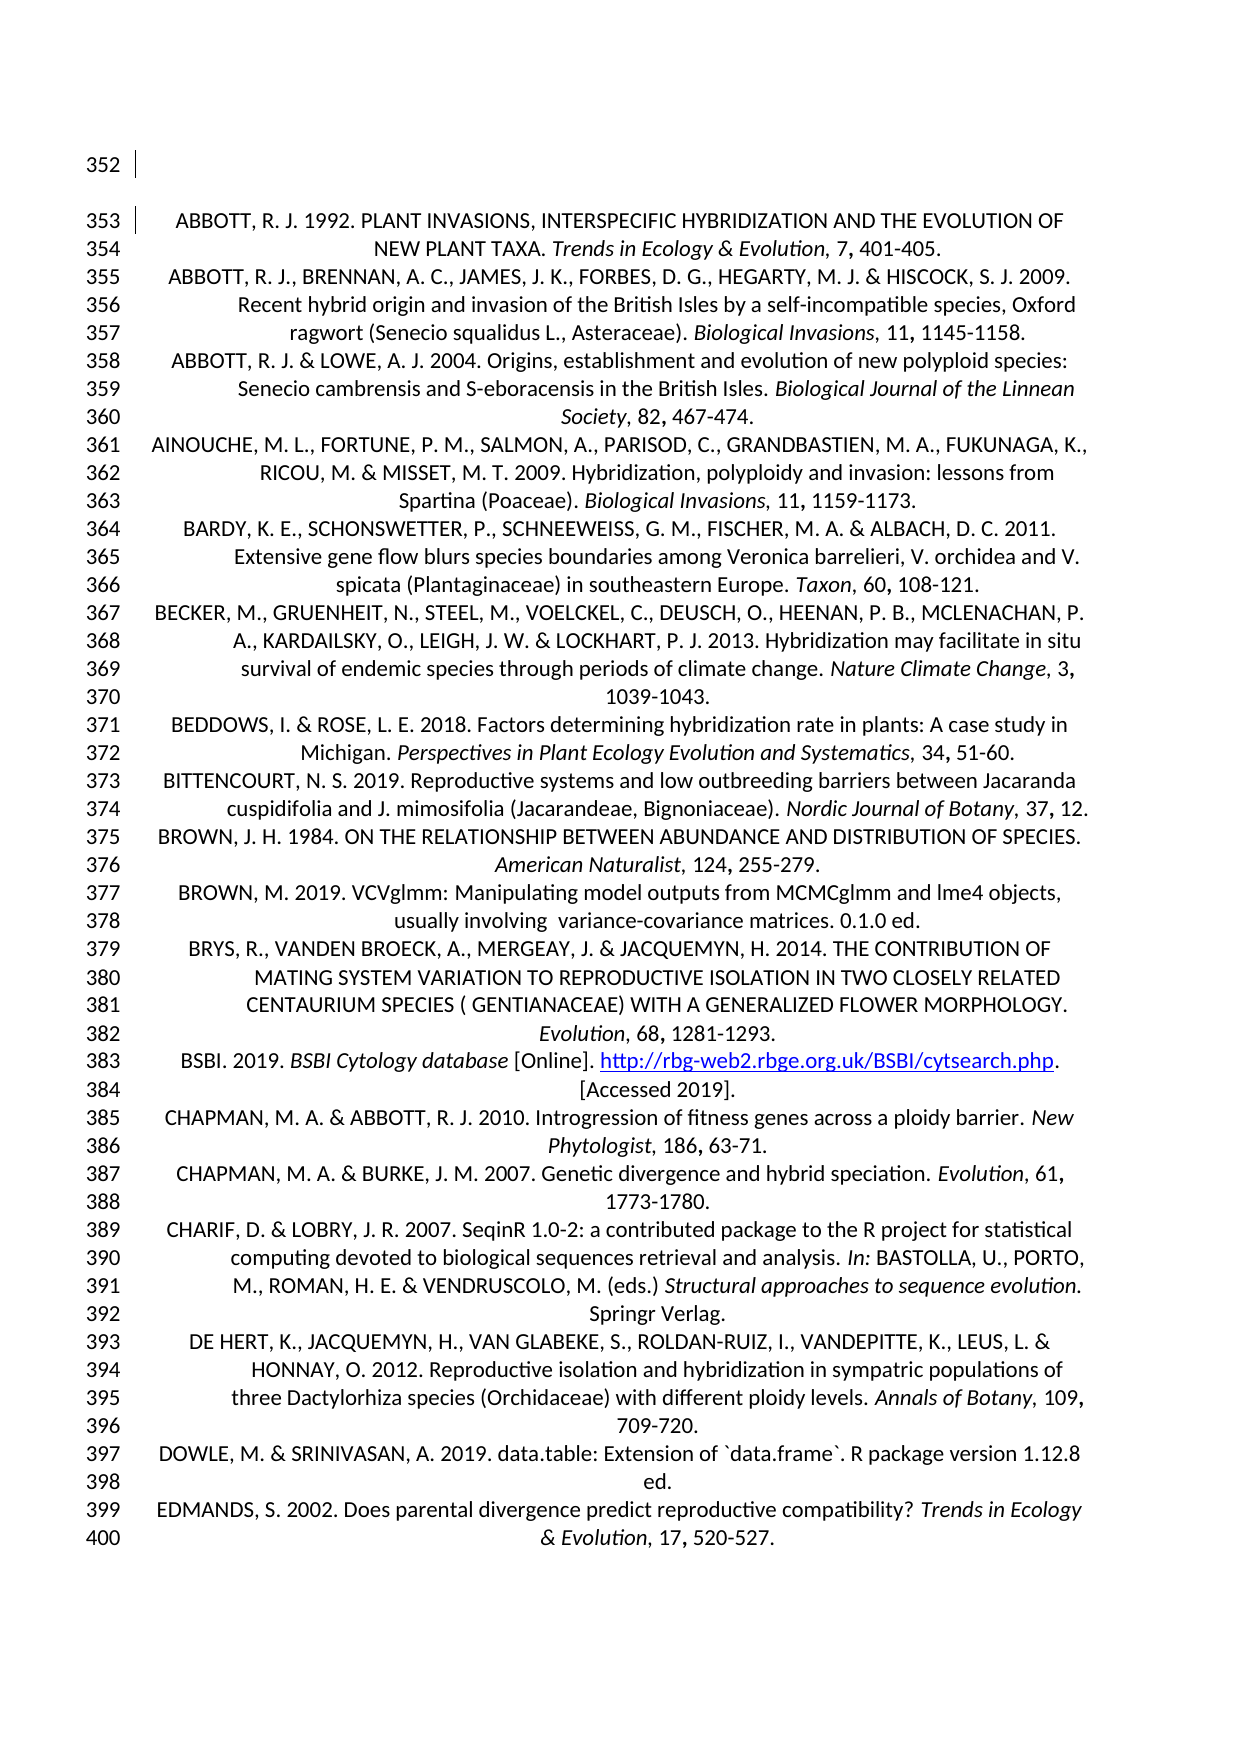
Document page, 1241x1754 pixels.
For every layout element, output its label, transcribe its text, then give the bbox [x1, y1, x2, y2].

text CHARIF, D. & LOBRY, J. R. 2007. SeqinR 1.0-2: a contributed package to the R project for statistical computing devoted to biological sequences retrieval and analysis. In: BASTOLLA, U., PORTO, M., ROMAN, H. E. & VENDRUSCOLO, M. (eds.) Structural approaches to sequence evolution. Springr Verlag. [150, 1215, 1090, 1327]
text AINOUCHE, M. L., FORTUNE, P. M., SALMON, A., PARISOD, C., GRANDBASTIEN, M. A., FUKUNAGA, K., RICOU, M. & MISSET, M. T. 2009. Hybridization, polyploidy and invasion: lessons from Spartina (Poaceae). Biological Invasions, 11, 1159-1173. [150, 430, 1090, 514]
text ABBOTT, R. J. 1992. PLANT INVASIONS, INTERSPECIFIC HYBRIDIZATION AND THE EVOLUTION OF NEW PLANT TAXA. Trends in Ecology & Evolution, 7, 401-405. [150, 206, 1090, 262]
text BRYS, R., VANDEN BROECK, A., MERGEAY, J. & JACQUEMYN, H. 2014. THE CONTRIBUTION OF MATING SYSTEM VARIATION TO REPRODUCTIVE ISOLATION IN TWO CLOSELY RELATED CENTAURIUM SPECIES ( GENTIANACEAE) WITH A GENERALIZED FLOWER MORPHOLOGY. Evolution, 68, 1281-1293. [150, 934, 1090, 1047]
text BEDDOWS, I. & ROSE, L. E. 2018. Factors determining hybridization rate in plants: A case study in Michigan. Perspectives in Plant Ecology Evolution and Systematics, 34, 51-60. [150, 710, 1090, 766]
text BECKER, M., GRUENHEIT, N., STEEL, M., VOELCKEL, C., DEUSCH, O., HEENAN, P. B., MCLENACHAN, P. A., KARDAILSKY, O., LEIGH, J. W. & LOCKHART, P. J. 2013. Hybridization may facilitate in situ survival of endemic species through periods of climate change. Nature Climate Change, 3, 1039-1043. [150, 598, 1090, 710]
text EDMANDS, S. 2002. Does parental divergence predict reproductive compatibility? Trends in Ecology & Evolution, 17, 520-527. [150, 1495, 1090, 1551]
text ABBOTT, R. J. & LOWE, A. J. 2004. Origins, establishment and evolution of new polyploid species: Senecio cambrensis and S-eboracensis in the British Isles. Biological Journal of the Linnean Society, 82, 467-474. [150, 346, 1090, 430]
text BARDY, K. E., SCHONSWETTER, P., SCHNEEWEISS, G. M., FISCHER, M. A. & ALBACH, D. C. 2011. Extensive gene flow blurs species boundaries among Veronica barrelieri, V. orchidea and V. spicata (Plantaginaceae) in southeastern Europe. Taxon, 60, 108-121. [150, 514, 1090, 598]
text ABBOTT, R. J., BRENNAN, A. C., JAMES, J. K., FORBES, D. G., HEGARTY, M. J. & HISCOCK, S. J. 2009. Recent hybrid origin and invasion of the British Isles by a self-incompatible species, Oxford ragwort (Senecio squalidus L., Asteraceae). Biological Invasions, 11, 1145-1158. [150, 262, 1090, 346]
text DE HERT, K., JACQUEMYN, H., VAN GLABEKE, S., ROLDAN-RUIZ, I., VANDEPITTE, K., LEUS, L. & HONNAY, O. 2012. Reproductive isolation and hybridization in sympatric populations of three Dactylorhiza species (Orchidaceae) with different ploidy levels. Annals of Botany, 109, 709-720. [150, 1327, 1090, 1439]
text BITTENCOURT, N. S. 2019. Reproductive systems and low outbreeding barriers between Jacaranda cuspidifolia and J. mimosifolia (Jacarandeae, Bignoniaceae). Nordic Journal of Botany, 37, 12. [150, 766, 1090, 822]
text DOWLE, M. & SRINIVASAN, A. 2019. data.table: Extension of `data.frame`. R package version 1.12.8 ed. [150, 1439, 1090, 1495]
text CHAPMAN, M. A. & ABBOTT, R. J. 2010. Introgression of fitness genes across a ploidy barrier. New Phytologist, 186, 63-71. [150, 1103, 1090, 1159]
text BSBI. 2019. BSBI Cytology database [Online]. http://rbg-web2.rbge.org.uk/BSBI/cytsearch.php. [Accessed 2019]. [150, 1047, 1090, 1103]
text BROWN, M. 2019. VCVglmm: Manipulating model outputs from MCMCglmm and lme4 objects, usually involving variance-covariance matrices. 0.1.0 ed. [150, 878, 1090, 934]
text BROWN, J. H. 1984. ON THE RELATIONSHIP BETWEEN ABUNDANCE AND DISTRIBUTION OF SPECIES. American Naturalist, 124, 255-279. [150, 822, 1090, 878]
text CHAPMAN, M. A. & BURKE, J. M. 2007. Genetic divergence and hybrid speciation. Evolution, 61, 1773-1780. [150, 1159, 1090, 1215]
